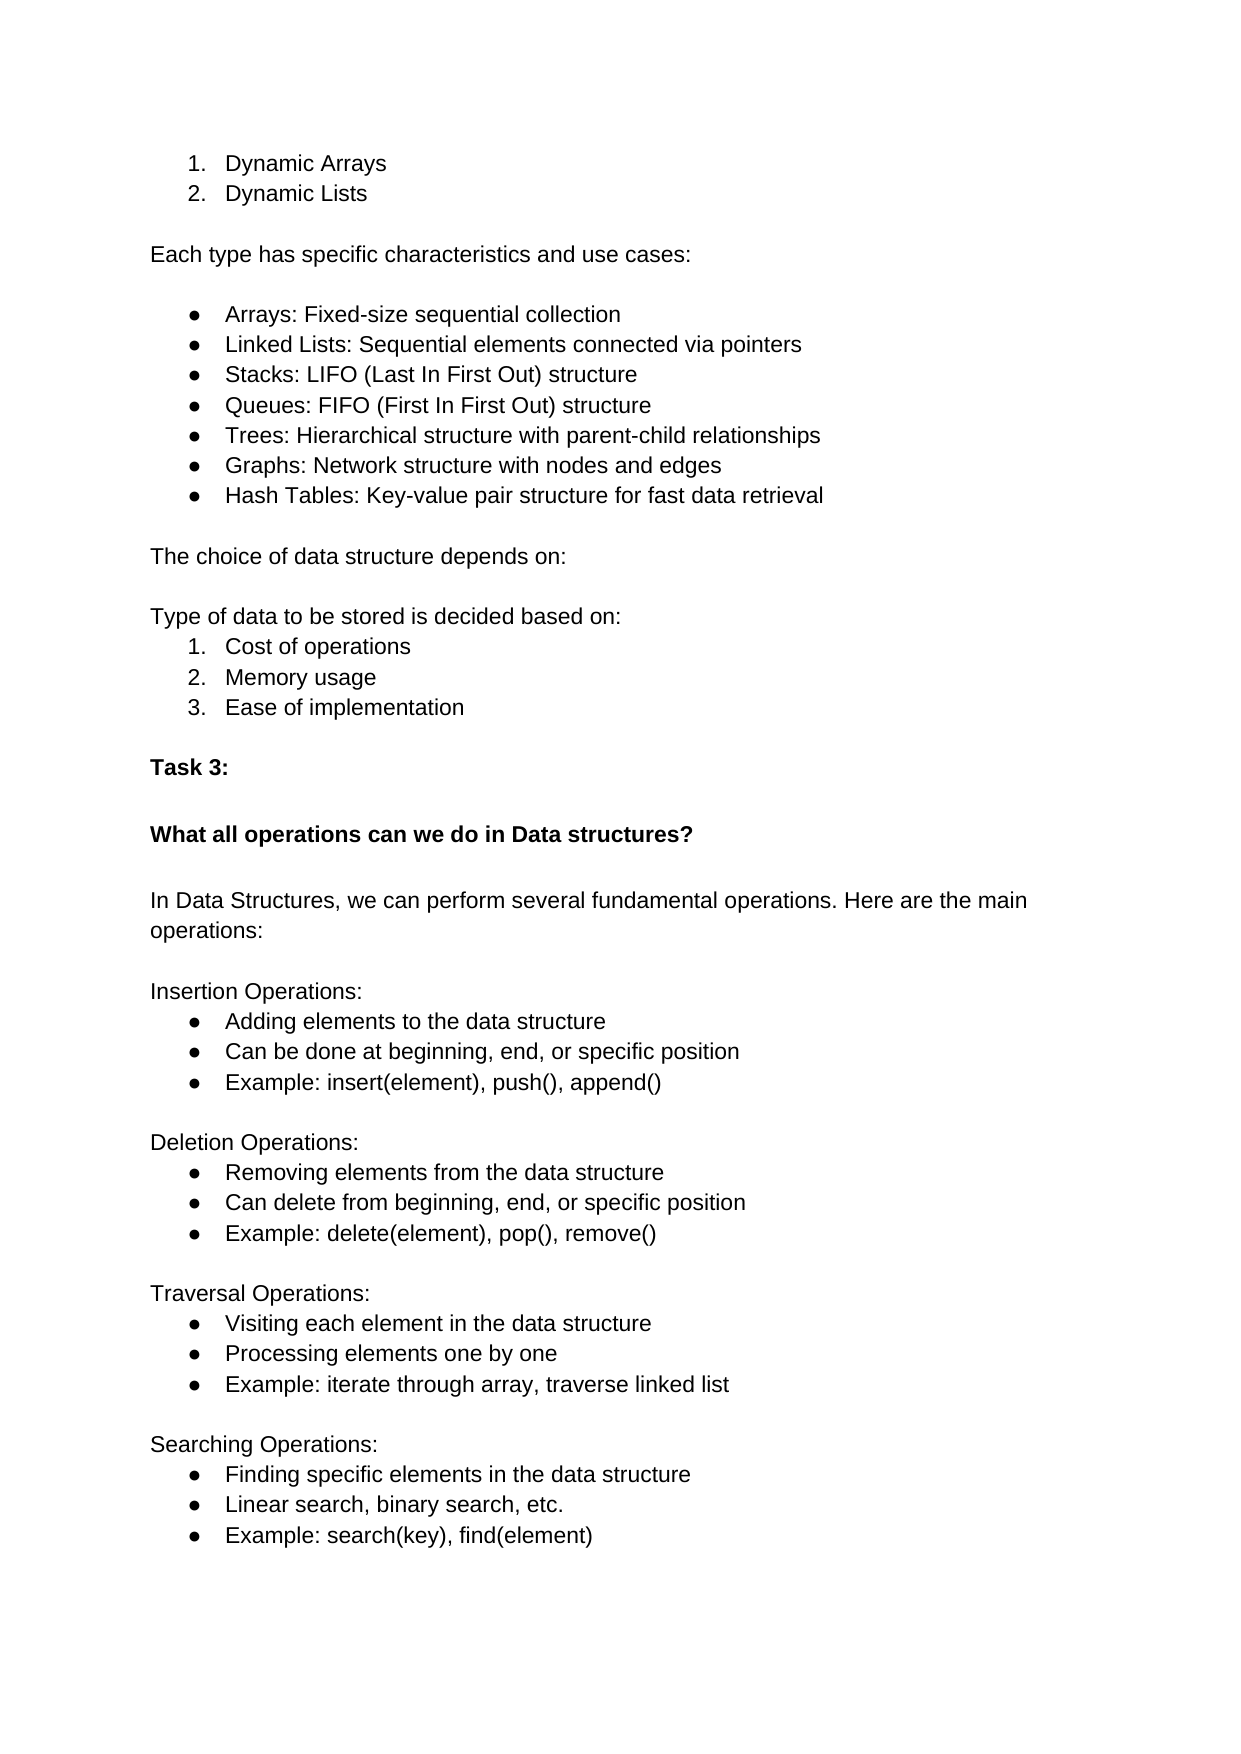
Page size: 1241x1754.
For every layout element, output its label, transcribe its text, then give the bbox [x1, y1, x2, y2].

list Visiting each element in the data structure [187, 1310, 1090, 1337]
list Example: delete(element), pop(), remove() [187, 1219, 1090, 1246]
list Linear search, binary search, etc. [187, 1491, 1090, 1518]
list Stacks: LIFO (Last In First Out) structure [187, 361, 1090, 388]
list Finding specific elements in the data structure [187, 1461, 1090, 1488]
list Hash Tables: Key-value pair structure for fast data retrieval [187, 482, 1090, 509]
list Arrays: Fixed-size sequential collection [187, 301, 1090, 327]
text In Data Structures, we can perform several fundamental operations. Here are the main operations: [150, 887, 1090, 944]
list Dynamic Lists [187, 180, 1090, 207]
text Insertion Operations: [150, 978, 1090, 1004]
text Each type has specific characteristics and use cases: [150, 241, 1090, 267]
text The choice of data structure depends on: [150, 543, 1090, 569]
list Processing elements one by one [187, 1340, 1090, 1367]
list Ease of implementation [187, 694, 1090, 720]
list Trees: Hierarchical structure with parent-child relationships [187, 422, 1090, 448]
list Can be done at beginning, end, or specific position [187, 1038, 1090, 1065]
text Type of data to be stored is decided based on: [150, 603, 1090, 629]
text Deletion Operations: [150, 1129, 1090, 1155]
list Example: iterate through array, traverse linked list [187, 1371, 1090, 1397]
list Linked Lists: Sequential elements connected via pointers [187, 331, 1090, 358]
text What all operations can we do in Data structures? [150, 821, 1090, 847]
list Graphs: Network structure with nodes and edges [187, 452, 1090, 478]
list Example: search(key), find(element) [187, 1522, 1090, 1548]
list Removing elements from the data structure [187, 1159, 1090, 1186]
list Cost of operations [187, 633, 1090, 660]
list Adding elements to the data structure [187, 1008, 1090, 1034]
list Example: insert(element), push(), append() [187, 1068, 1090, 1095]
text Task 3: [150, 754, 1090, 781]
text Searching Operations: [150, 1431, 1090, 1457]
list Dynamic Arrays [187, 150, 1090, 176]
text Traversal Operations: [150, 1280, 1090, 1306]
list Can delete from beginning, end, or specific position [187, 1189, 1090, 1216]
list Queues: FIFO (First In First Out) structure [187, 392, 1090, 418]
list Memory usage [187, 663, 1090, 690]
